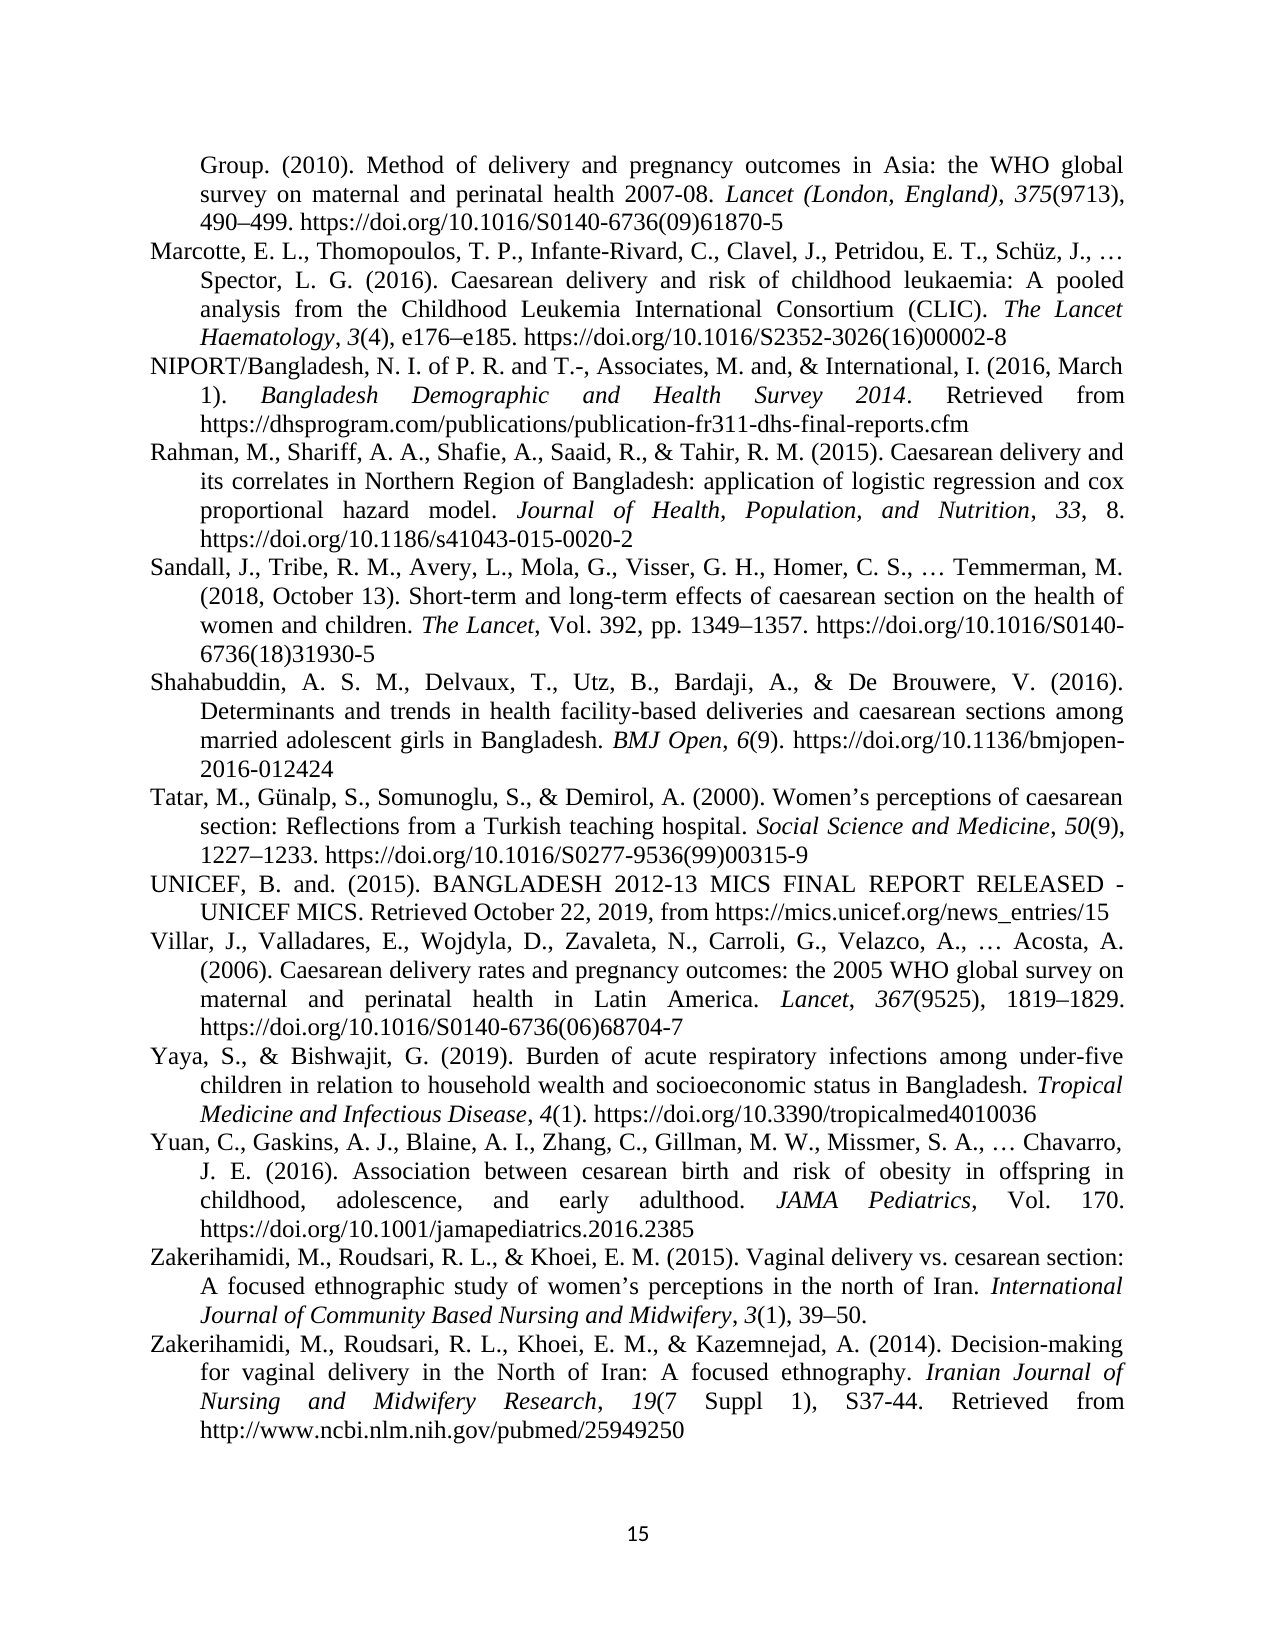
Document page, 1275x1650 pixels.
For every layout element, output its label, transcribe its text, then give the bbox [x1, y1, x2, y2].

text NIPORT/Bangladesh, N. I. of P. R. and T.-, Associates, M. and, & International, I. (2016, March 1). Bangladesh Demographic and Health Survey 2014. Retrieved from https://dhsprogram.com/publications/publication-fr311-dhs-final-reports.cfm [150, 351, 1125, 437]
text Shahabuddin, A. S. M., Delvaux, T., Utz, B., Bardaji, A., & De Brouwere, V. (2016). Determinants and trends in health facility-based deliveries and caesarean sections among married adolescent girls in Bangladesh. BMJ Open, 6(9). https://doi.org/10.1136/bmjopen-2016-012424 [150, 667, 1125, 782]
text Zakerihamidi, M., Roudsari, R. L., & Khoei, E. M. (2015). Vaginal delivery vs. cesarean section: A focused ethnographic study of women’s perceptions in the north of Iran. International Journal of Community Based Nursing and Midwifery, 3(1), 39–50. [150, 1242, 1125, 1329]
text UNICEF, B. and. (2015). BANGLADESH 2012-13 MICS FINAL REPORT RELEASED - UNICEF MICS. Retrieved October 22, 2019, from https://mics.unicef.org/news_entries/15 [150, 869, 1125, 926]
text Rahman, M., Shariff, A. A., Shafie, A., Saaid, R., & Tahir, R. M. (2015). Caesarean delivery and its correlates in Northern Region of Bangladesh: application of logistic regression and cox proportional hazard model. Journal of Health, Population, and Nutrition, 33, 8. https://doi.org/10.1186/s41043-015-0020-2 [150, 437, 1125, 552]
text Zakerihamidi, M., Roudsari, R. L., Khoei, E. M., & Kazemnejad, A. (2014). Decision-making for vaginal delivery in the North of Iran: A focused ethnography. Iranian Journal of Nursing and Midwifery Research, 19(7 Suppl 1), S37-44. Retrieved from http://www.ncbi.nlm.nih.gov/pubmed/25949250 [150, 1329, 1125, 1444]
text Marcotte, E. L., Thomopoulos, T. P., Infante-Rivard, C., Clavel, J., Petridou, E. T., Schüz, J., … Spector, L. G. (2016). Caesarean delivery and risk of childhood leukaemia: A pooled analysis from the Childhood Leukemia International Consortium (CLIC). The Lancet Haematology, 3(4), e176–e185. https://doi.org/10.1016/S2352-3026(16)00002-8 [150, 236, 1125, 351]
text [150, 150, 1125, 236]
text Villar, J., Valladares, E., Wojdyla, D., Zavaleta, N., Carroli, G., Velazco, A., … Acosta, A. (2006). Caesarean delivery rates and pregnancy outcomes: the 2005 WHO global survey on maternal and perinatal health in Latin America. Lancet, 367(9525), 1819–1829. https://doi.org/10.1016/S0140-6736(06)68704-7 [150, 926, 1125, 1041]
text Yuan, C., Gaskins, A. J., Blaine, A. I., Zhang, C., Gillman, M. W., Missmer, S. A., … Chavarro, J. E. (2016). Association between cesarean birth and risk of obesity in offspring in childhood, adolescence, and early adulthood. JAMA Pediatrics, Vol. 170. https://doi.org/10.1001/jamapediatrics.2016.2385 [150, 1127, 1125, 1242]
text Yaya, S., & Bishwajit, G. (2019). Burden of acute respiratory infections among under-five children in relation to household wealth and socioeconomic status in Bangladesh. Tropical Medicine and Infectious Disease, 4(1). https://doi.org/10.3390/tropicalmed4010036 [150, 1041, 1125, 1127]
text Tatar, M., Günalp, S., Somunoglu, S., & Demirol, A. (2000). Women’s perceptions of caesarean section: Reflections from a Turkish teaching hospital. Social Science and Medicine, 50(9), 1227–1233. https://doi.org/10.1016/S0277-9536(99)00315-9 [150, 782, 1125, 869]
text Sandall, J., Tribe, R. M., Avery, L., Mola, G., Visser, G. H., Homer, C. S., … Temmerman, M. (2018, October 13). Short-term and long-term effects of caesarean section on the health of women and children. The Lancet, Vol. 392, pp. 1349–1357. https://doi.org/10.1016/S0140-6736(18)31930-5 [150, 552, 1125, 667]
